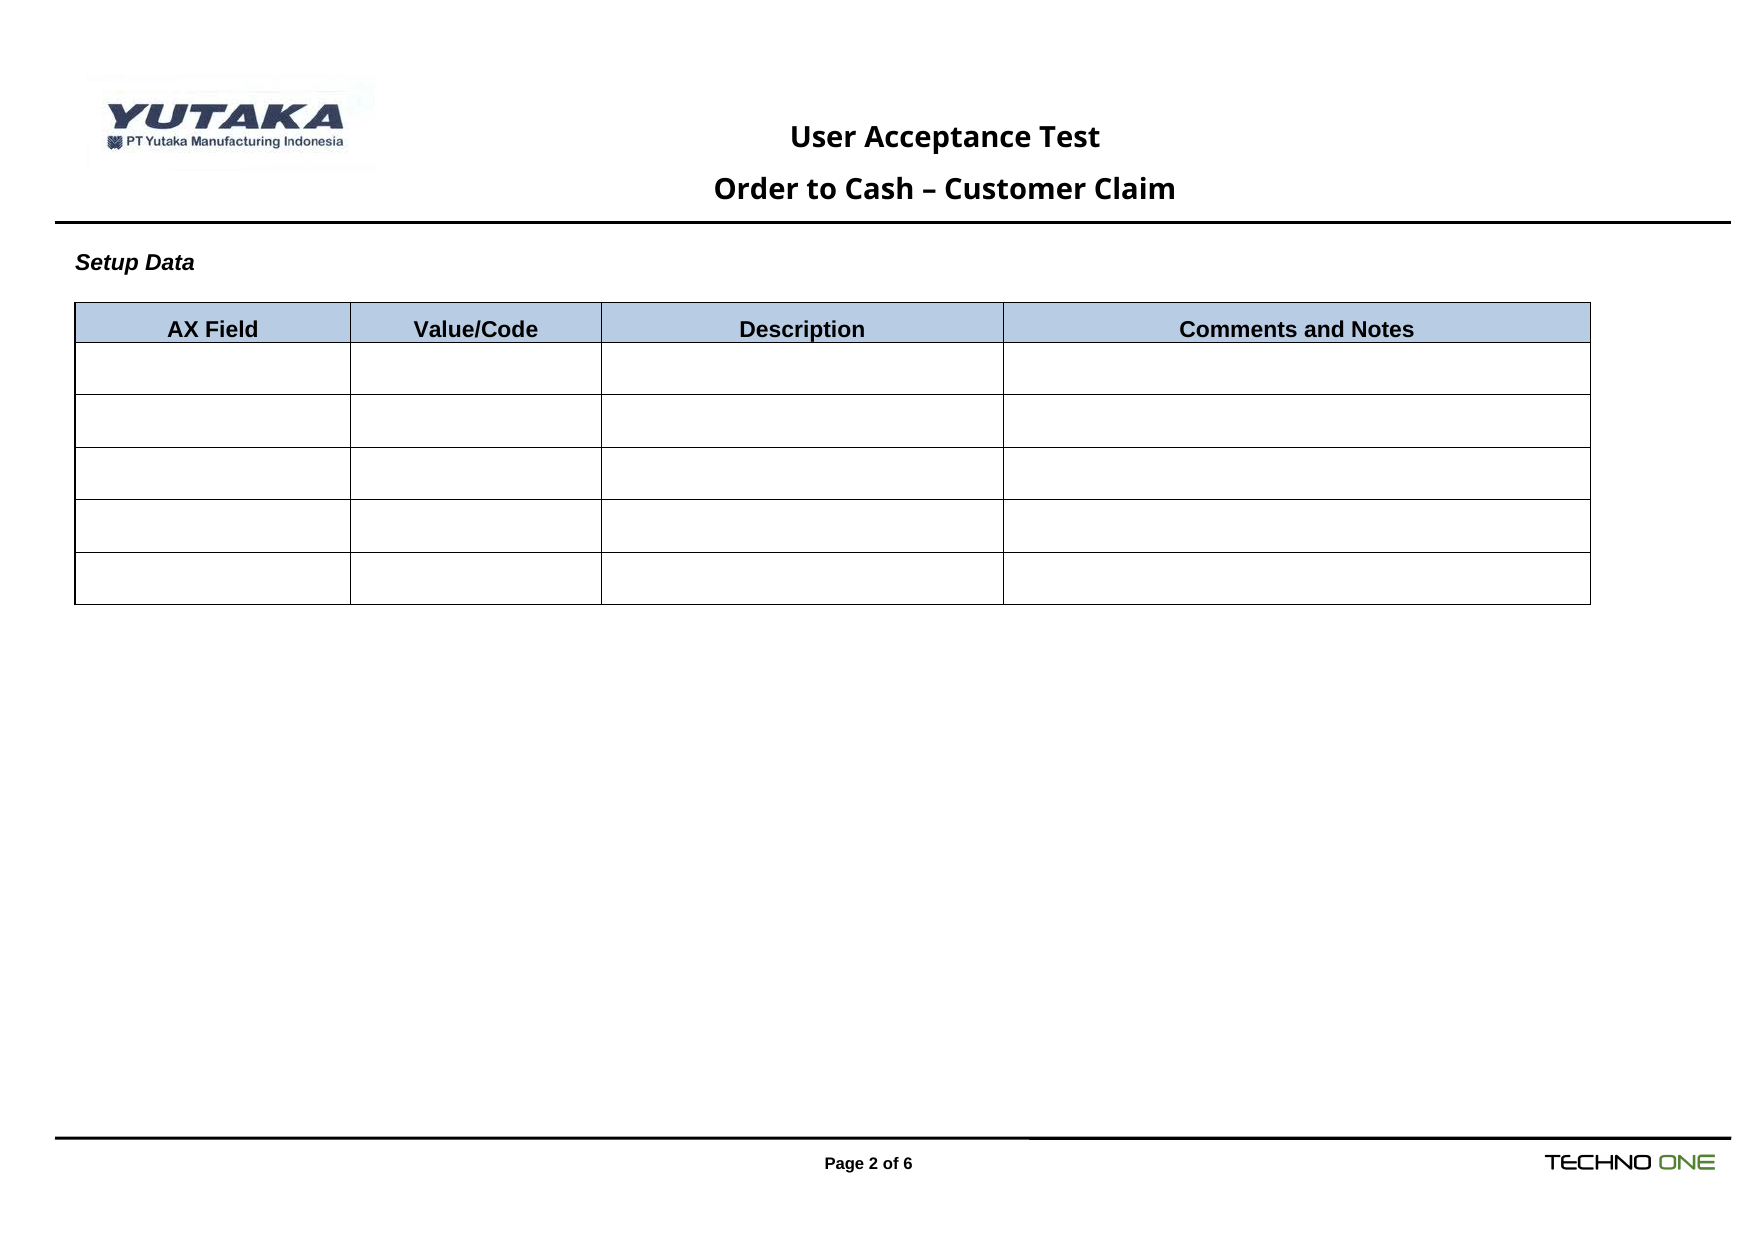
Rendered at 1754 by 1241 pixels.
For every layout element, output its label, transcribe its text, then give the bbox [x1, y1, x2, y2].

table_cell [351, 448, 601, 499]
picture [1543, 1153, 1718, 1172]
text Setup Data [75, 249, 1679, 276]
table_cell [76, 395, 350, 447]
table_cell [76, 553, 350, 604]
table_cell [351, 343, 601, 394]
table_cell [602, 343, 1003, 394]
table_cell [76, 343, 350, 394]
table_header Comments and Notes [1004, 303, 1590, 342]
table_cell [602, 448, 1003, 499]
table_cell [1004, 395, 1590, 447]
table_cell [1004, 500, 1590, 552]
table_cell [602, 553, 1003, 604]
table_header Value/Code [351, 303, 601, 342]
table_cell [76, 448, 350, 499]
table_cell [351, 500, 601, 552]
table_cell [351, 553, 601, 604]
table_cell [76, 500, 350, 552]
table_cell [602, 395, 1003, 447]
table_cell [1004, 553, 1590, 604]
table_cell [1004, 343, 1590, 394]
table_header Description [602, 303, 1003, 342]
picture [86, 75, 375, 171]
table_cell [1004, 448, 1590, 499]
table_cell [351, 395, 601, 447]
table_header AX Field [76, 303, 350, 342]
table_cell [602, 500, 1003, 552]
